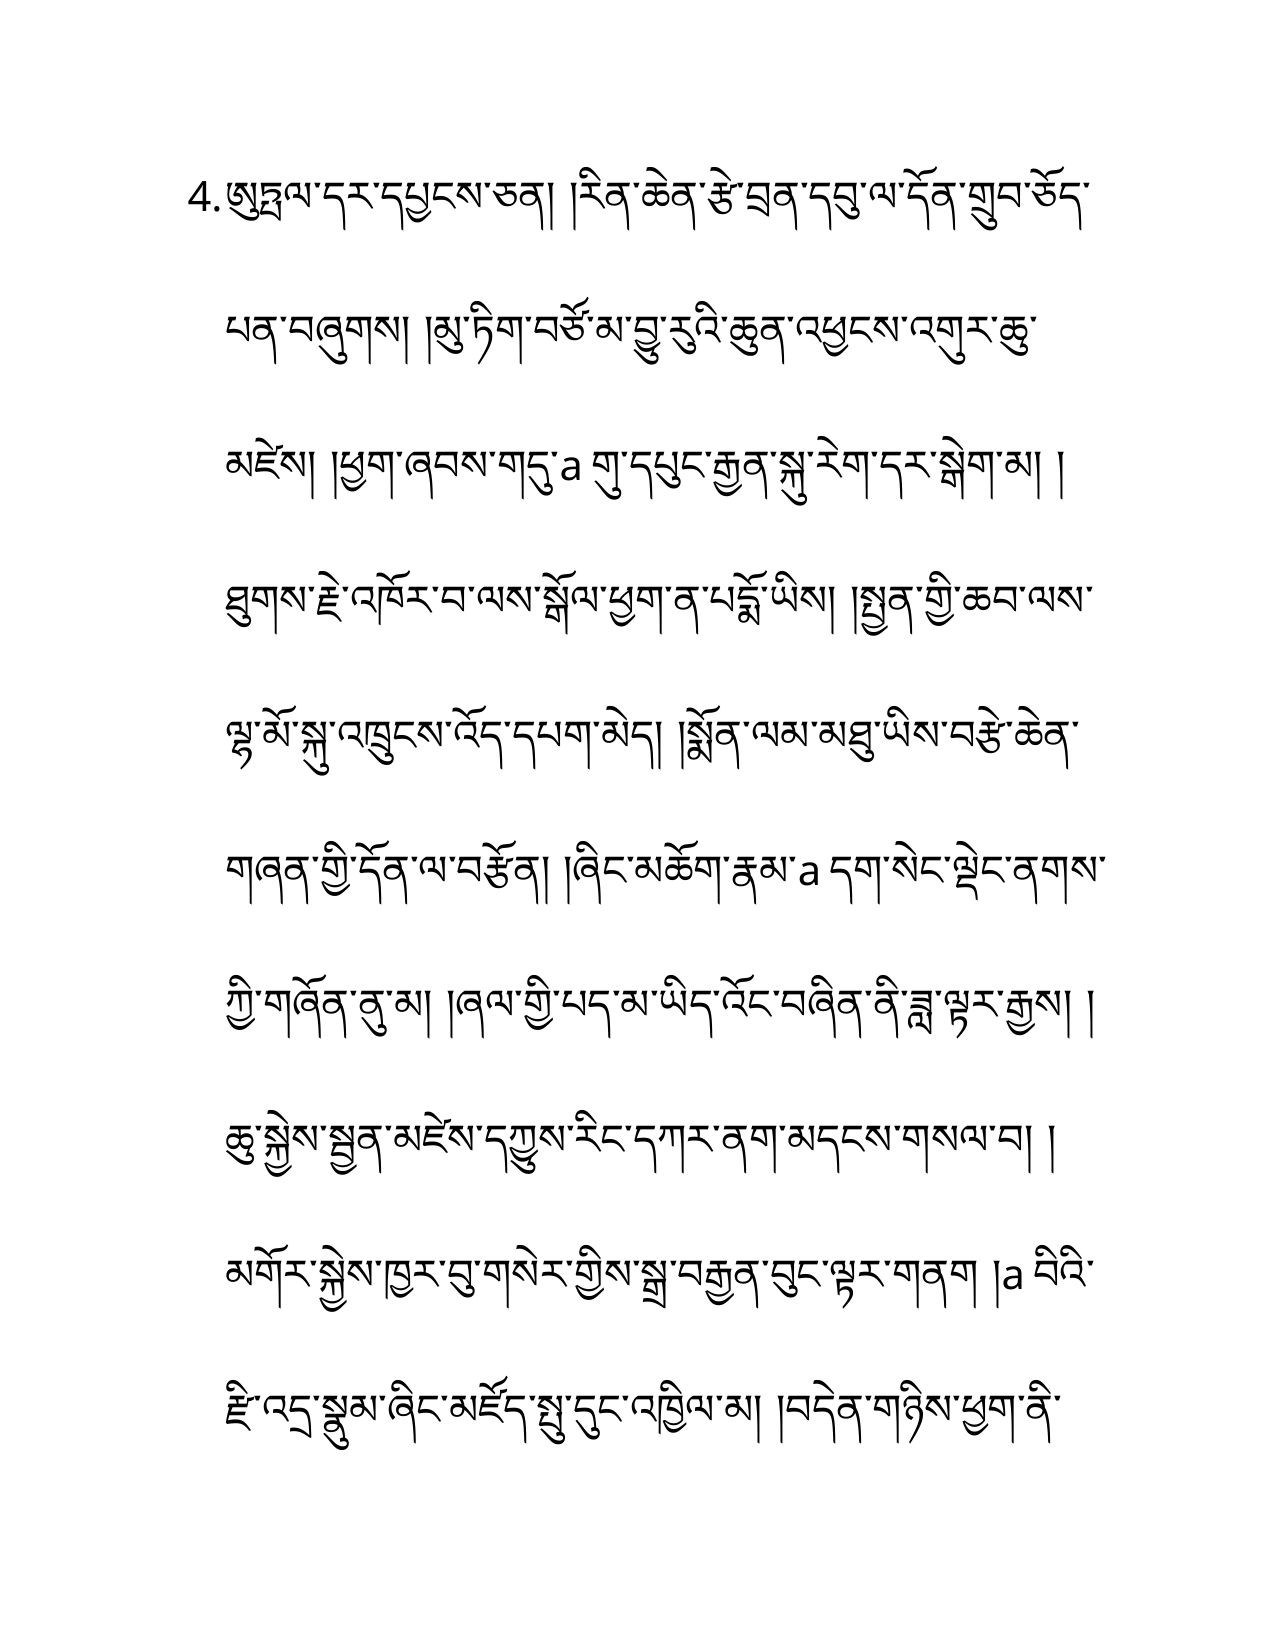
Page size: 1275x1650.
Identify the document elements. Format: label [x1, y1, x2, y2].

list [187, 150, 1125, 1480]
